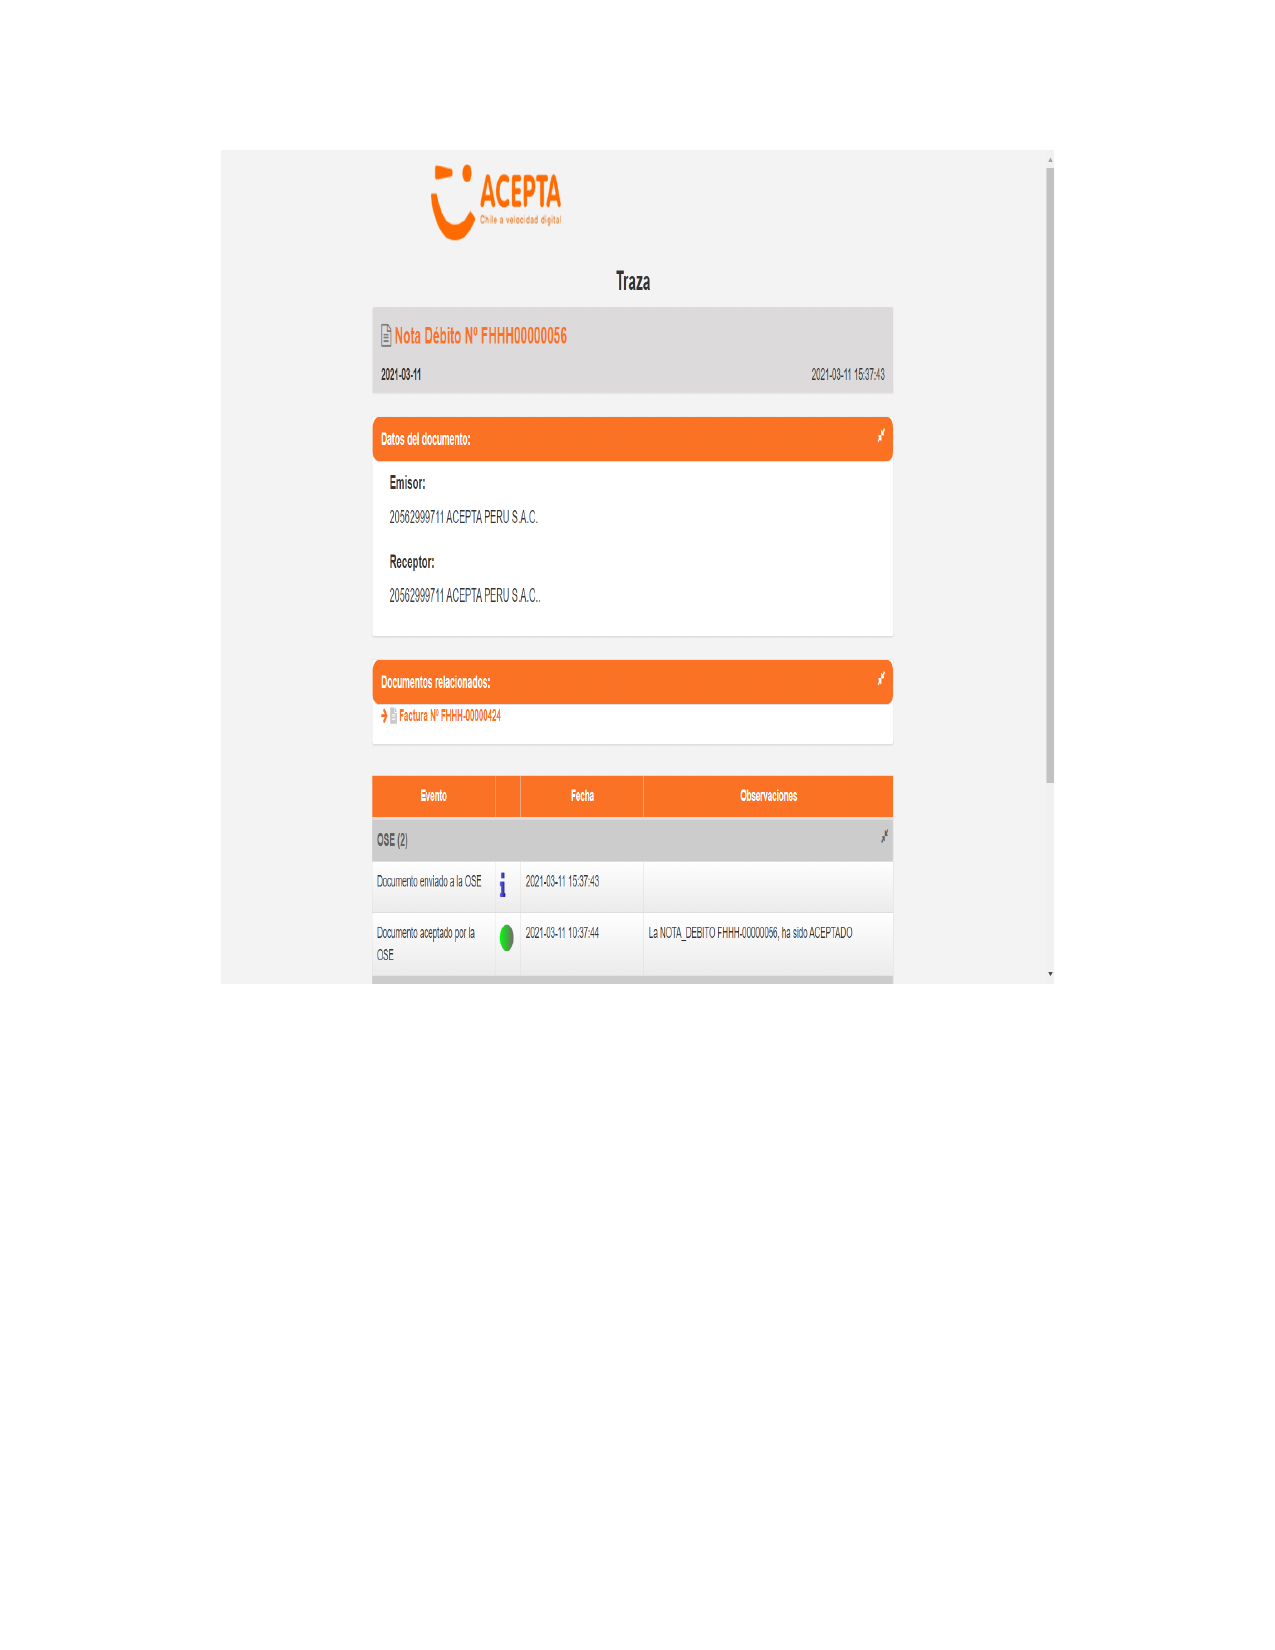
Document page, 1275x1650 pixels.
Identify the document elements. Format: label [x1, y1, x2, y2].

picture [220, 184, 1055, 1018]
